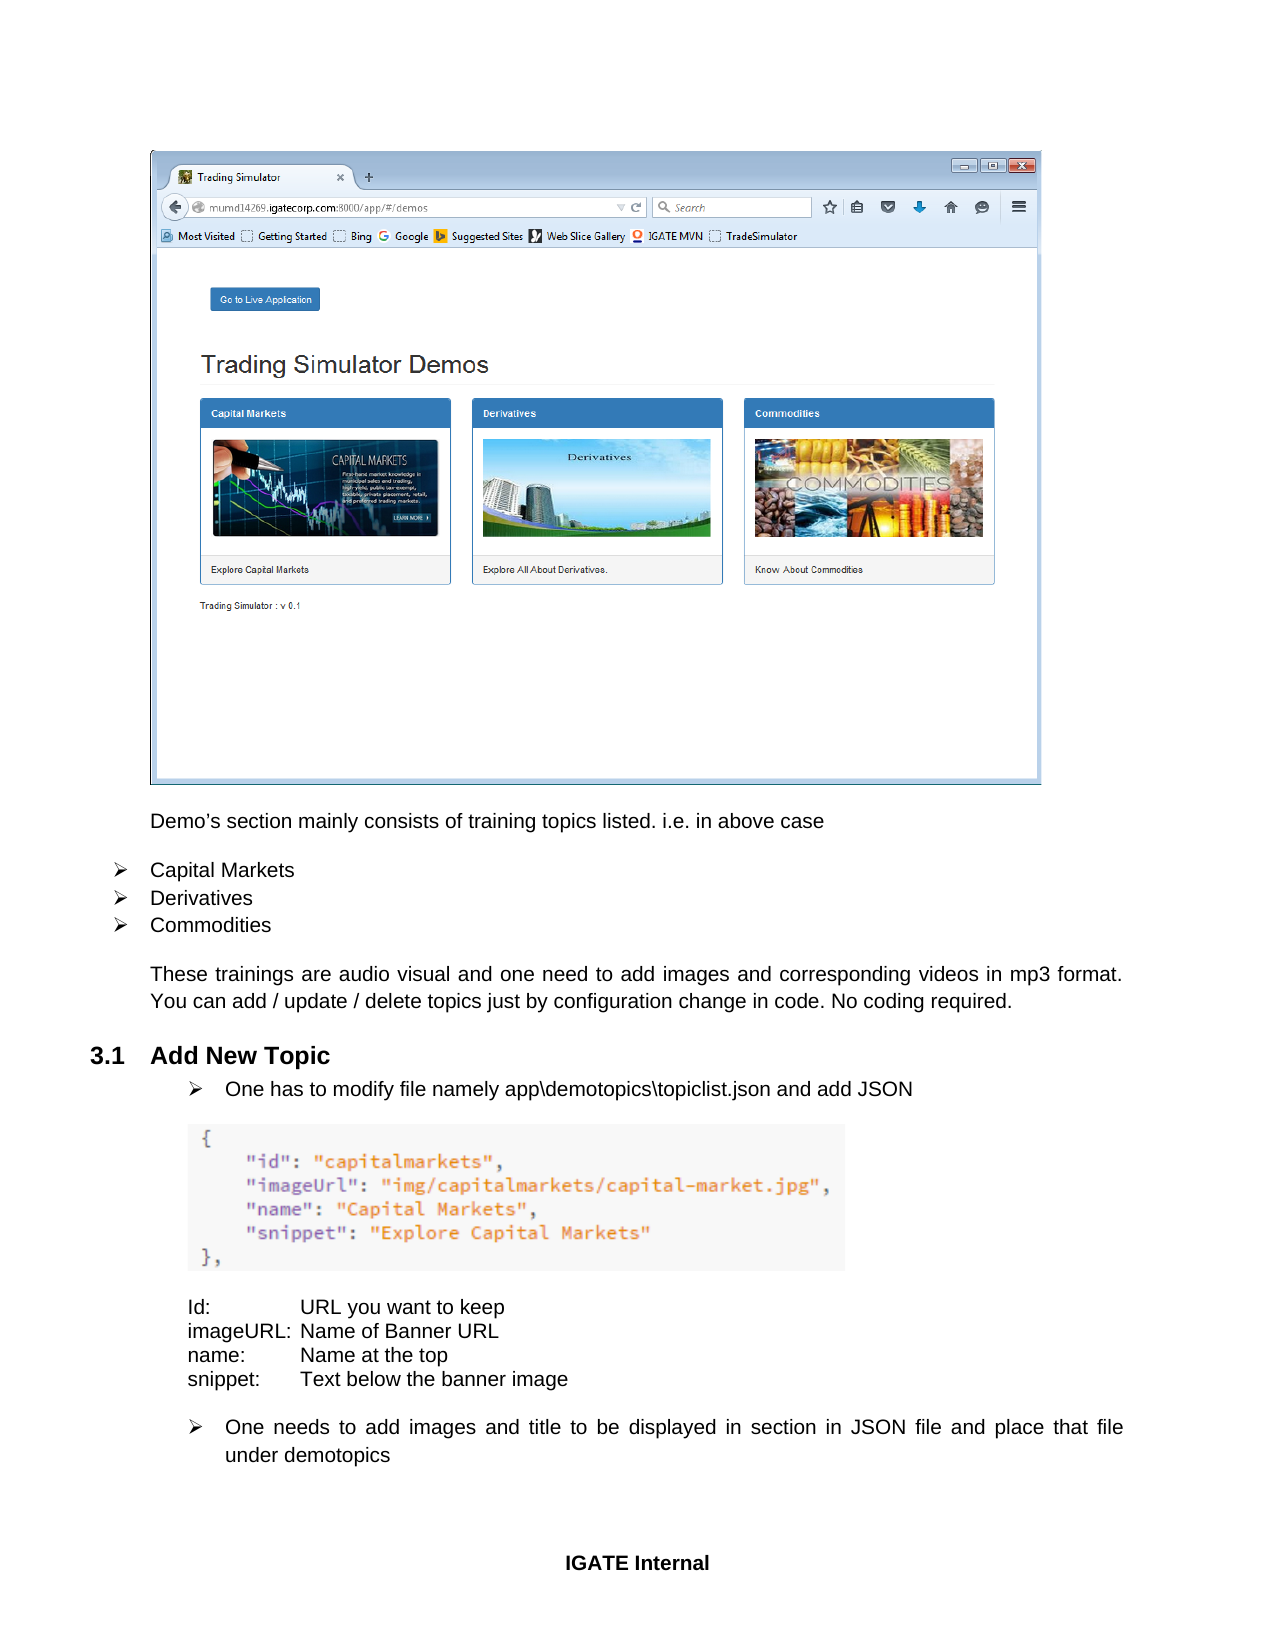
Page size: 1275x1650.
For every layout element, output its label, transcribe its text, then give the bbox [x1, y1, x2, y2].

text Id: URL you want to keep [187, 1295, 1125, 1319]
list Commodities [112, 913, 1125, 937]
list Capital Markets [112, 858, 1125, 882]
text Demo’s section mainly consists of training topics listed. i.e. in above case [150, 809, 1125, 833]
text imageURL: Name of Banner URL [187, 1319, 1125, 1343]
subtitle Add New Topic [90, 1041, 1125, 1070]
text snippet: Text below the banner image [187, 1367, 1125, 1391]
text name: Name at the top [187, 1343, 1125, 1367]
text These trainings are audio visual and one need to add images and corresponding videos in mp3 format. You can add / update / delete topics just by configuration change in code. No coding required. [150, 961, 1125, 1013]
list One needs to add images and title to be displayed in section in JSON file and place that file under demotopics [187, 1415, 1125, 1466]
picture [150, 150, 1042, 785]
list Derivatives [112, 885, 1125, 909]
picture [187, 1124, 846, 1271]
list One has to modify file namely app\demotopics\topiclist.json and add JSON [187, 1076, 1125, 1100]
